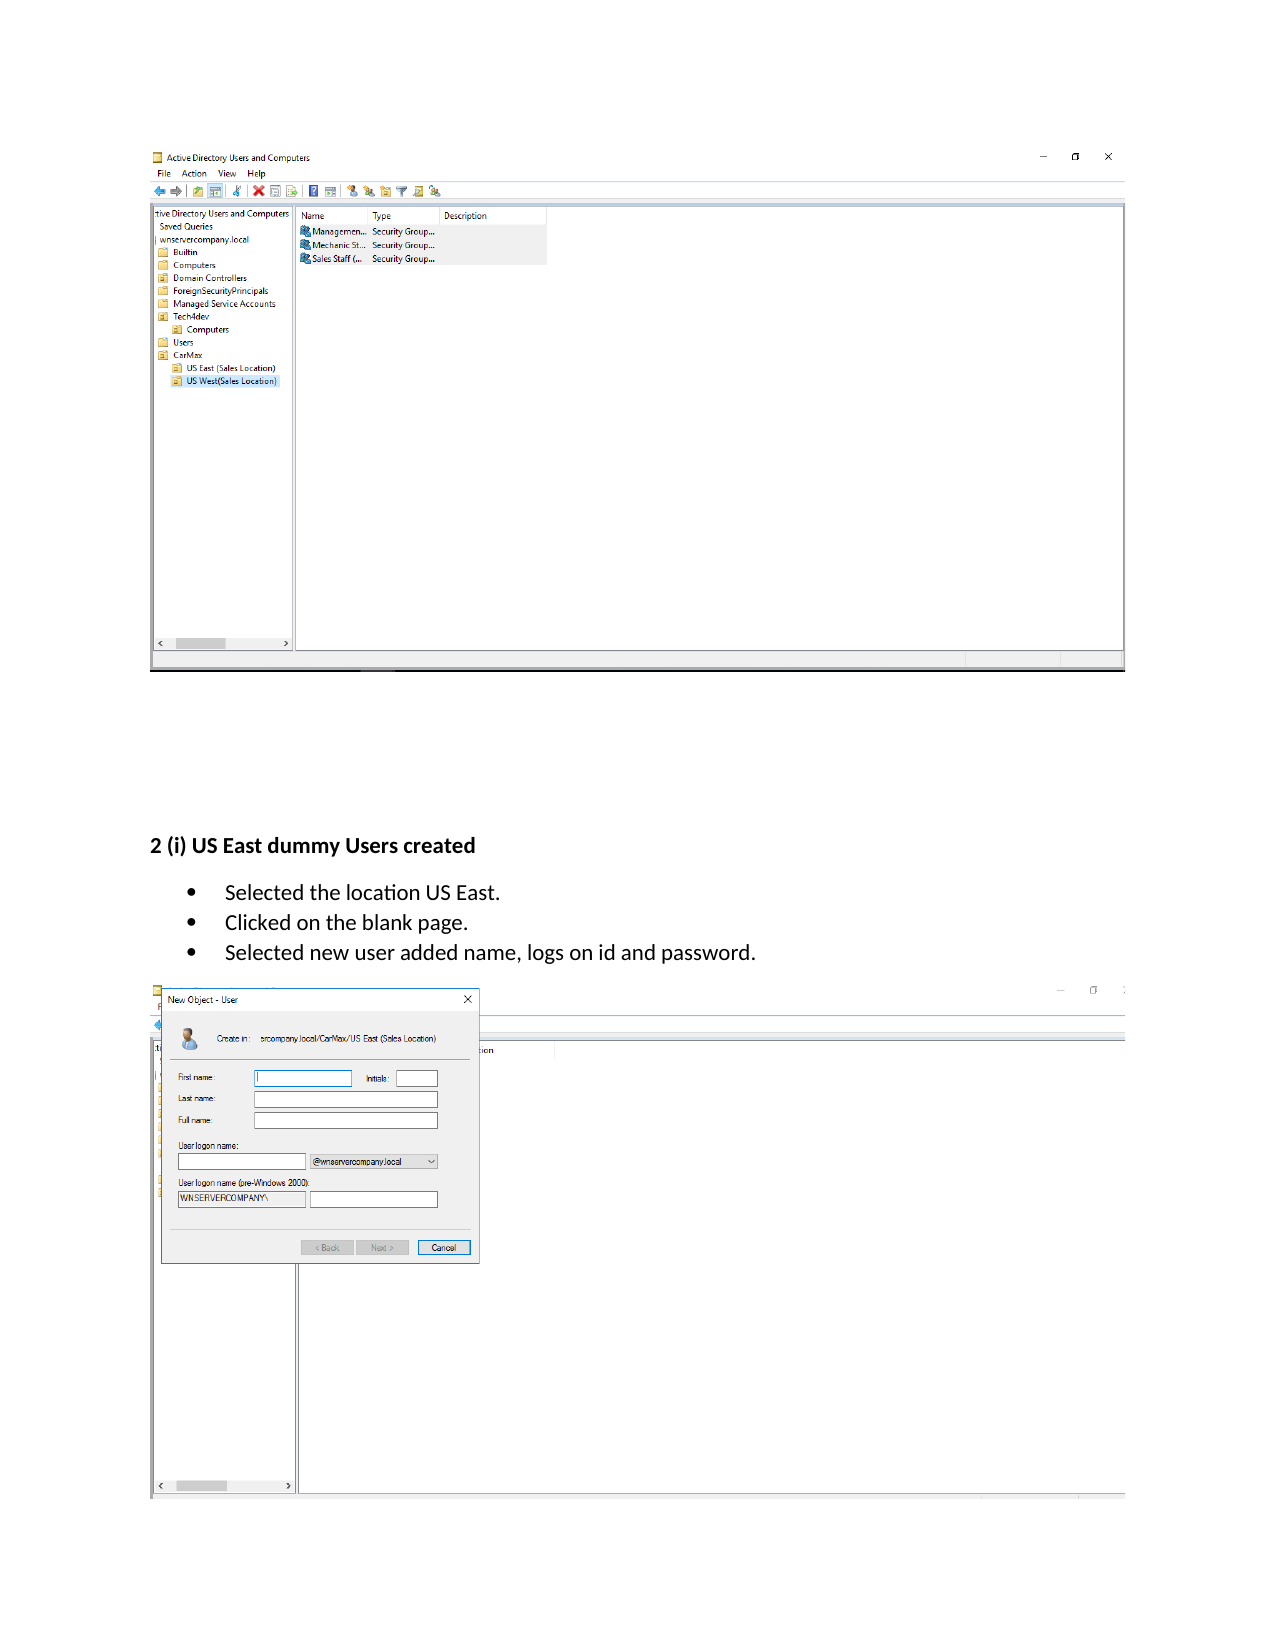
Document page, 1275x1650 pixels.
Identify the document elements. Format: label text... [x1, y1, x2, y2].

text 2 (i) US East dummy Users created [150, 831, 1125, 859]
list Clicked on the blank page. [187, 908, 1125, 936]
picture [150, 985, 1125, 1499]
picture [150, 150, 1125, 672]
list Selected the location US East. [187, 878, 1125, 906]
list Selected new user added name, logs on id and password. [187, 938, 1125, 967]
